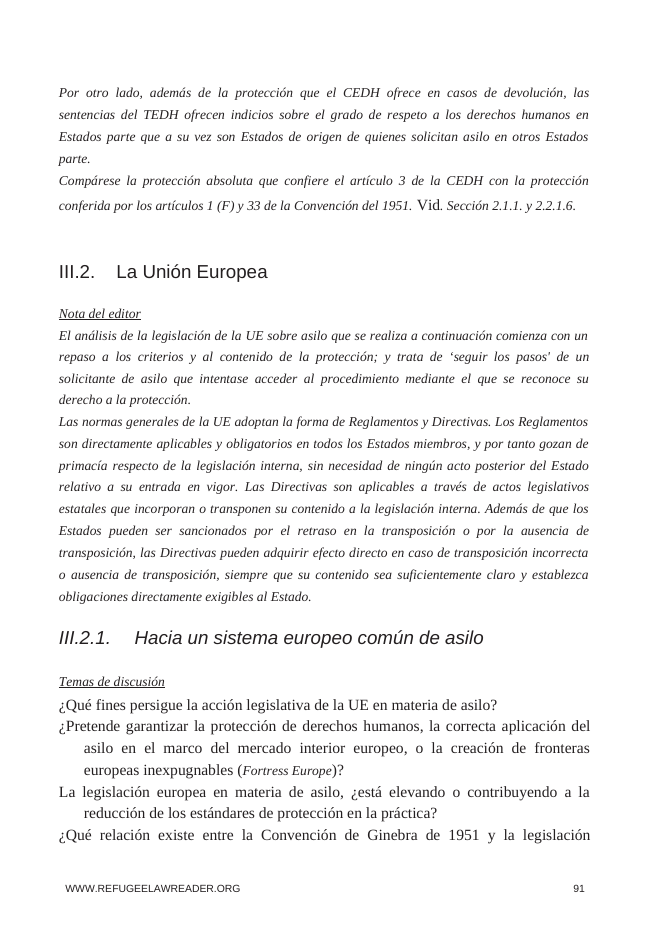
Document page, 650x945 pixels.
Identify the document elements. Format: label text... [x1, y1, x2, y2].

text ¿Pretende garantizar la protección de derechos humanos, la correcta aplicación del asilo en el marco del mercado interior europeo, o la creación de fronteras europeas inexpugnables (Fortress Europe)? [59, 717, 591, 779]
text Compárese la protección absoluta que confiere el artículo 3 de la CEDH con la protección conferida por los artículos 1 (F) y 33 de la Convención del 1951. Vid. Sección 2.1.1. y 2.2.1.6. [59, 173, 591, 214]
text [59, 826, 591, 844]
text Por otro lado, además de la protección que el CEDH ofrece en casos de devolución, las sentencias del TEDH ofrecen indicios sobre el grado de respeto a los derechos humanos en Estados parte que a su vez son Estados de origen de quienes solicitan asilo en otros Estados parte. [59, 84, 591, 167]
text Nota del editor [59, 306, 591, 321]
list La Unión Europea [59, 261, 591, 283]
text La legislación europea en materia de asilo, ¿está elevando o contribuyendo a la reducción de los estándares de protección en la práctica? [59, 783, 591, 822]
text Las normas generales de la UE adoptan la forma de Reglamentos y Directivas. Los Reglamentos son directamente aplicables y obligatorios en todos los Estados miembros, y por tanto gozan de primacía respecto de la legislación interna, sin necesidad de ningún acto posterior del Estado relativo a su entrada en vigor. Las Directivas son aplicables a través de actos legislativos estatales que incorporan o transponen su contenido a la legislación interna. Además de que los Estados pueden ser sancionados por el retraso en la transposición o por la ausencia de transposición, las Directivas pueden adquirir efecto directo en caso de transposición incorrecta o ausencia de transposición, siempre que su contenido sea suficientemente claro y establezca obligaciones directamente exigibles al Estado. [59, 413, 591, 604]
list Hacia un sistema europeo común de asilo [59, 627, 591, 649]
text El análisis de la legislación de la UE sobre asilo que se realiza a continuación comienza con un repaso a los criterios y al contenido de la protección; y trata de ‘seguir los pasos' de un solicitante de asilo que intentase acceder al procedimiento mediante el que se reconoce su derecho a la protección. [59, 327, 591, 408]
text Temas de discusión [59, 674, 591, 689]
text ¿Qué fines persigue la acción legislativa de la UE en materia de asilo? [59, 696, 591, 713]
